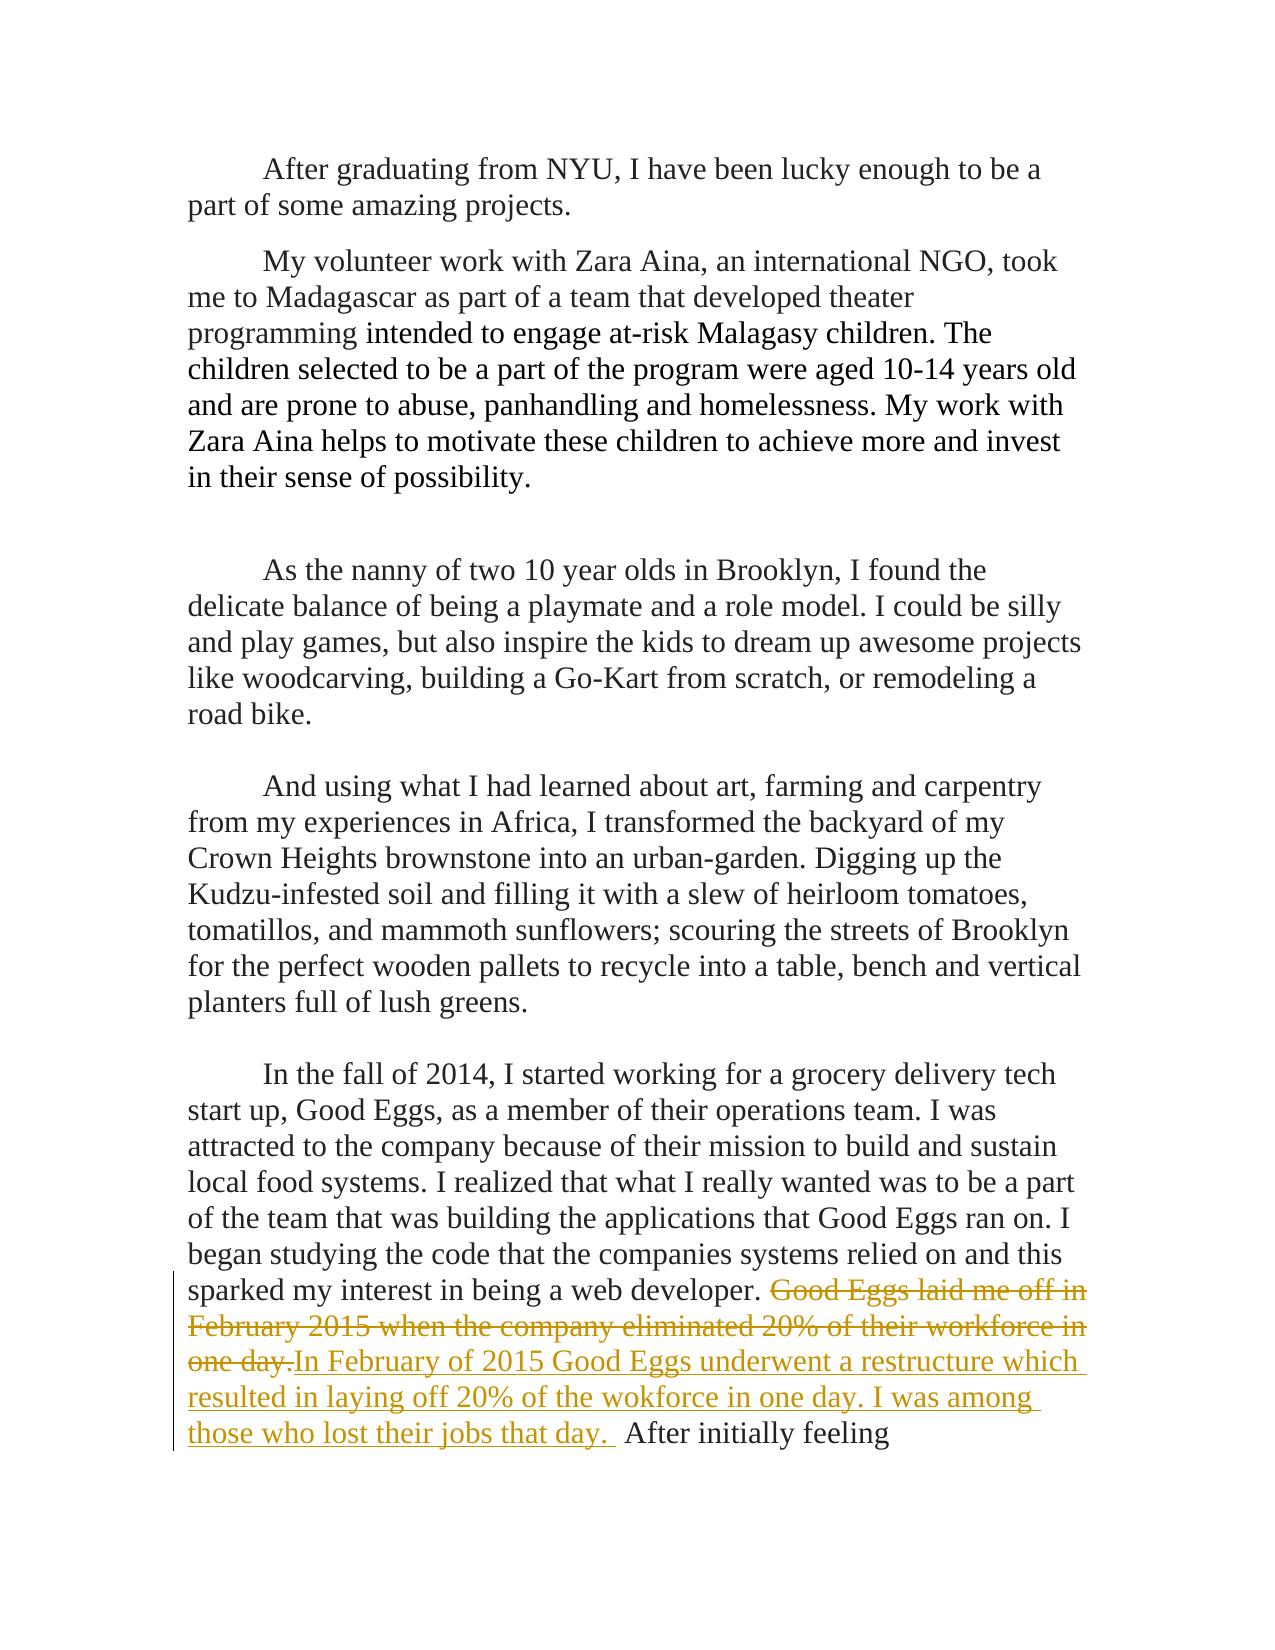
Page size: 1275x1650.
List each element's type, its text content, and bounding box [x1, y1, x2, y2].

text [187, 1327, 1087, 1451]
text As the nanny of two 10 year olds in Brooklyn, I found the delicate balance of being a playmate and a role model. I could be silly and play games, but also inspire the kids to dream up awesome projects like woodcarving, building a Go-Kart from scratch, or remodeling a road bike. [187, 551, 1087, 731]
text After graduating from NYU, I have been lucky enough to be a part of some amazing projects. [187, 150, 1087, 222]
text My volunteer work with Zara Aina, an international NGO, took me to Madagascar as part of a team that developed theater programming intended to engage at-risk Malagasy children. The children selected to be a part of the program were aged 10-14 years old and are prone to abuse, panhandling and homelessness. My work with Zara Aina helps to motivate these children to achieve more and invest in their sense of possibility. [187, 243, 1087, 494]
text And using what I had learned about art, farming and carpentry from my experiences in Africa, I transformed the backyard of my Crown Heights brownstone into an urban-garden. Digging up the Kudzu-infested soil and filling it with a slew of heirloom tomatoes, tomatillos, and mammoth sunflowers; scouring the streets of Brooklyn for the perfect wooden pallets to recycle into a table, bench and vertical planters full of lush greens. [187, 767, 1087, 1019]
